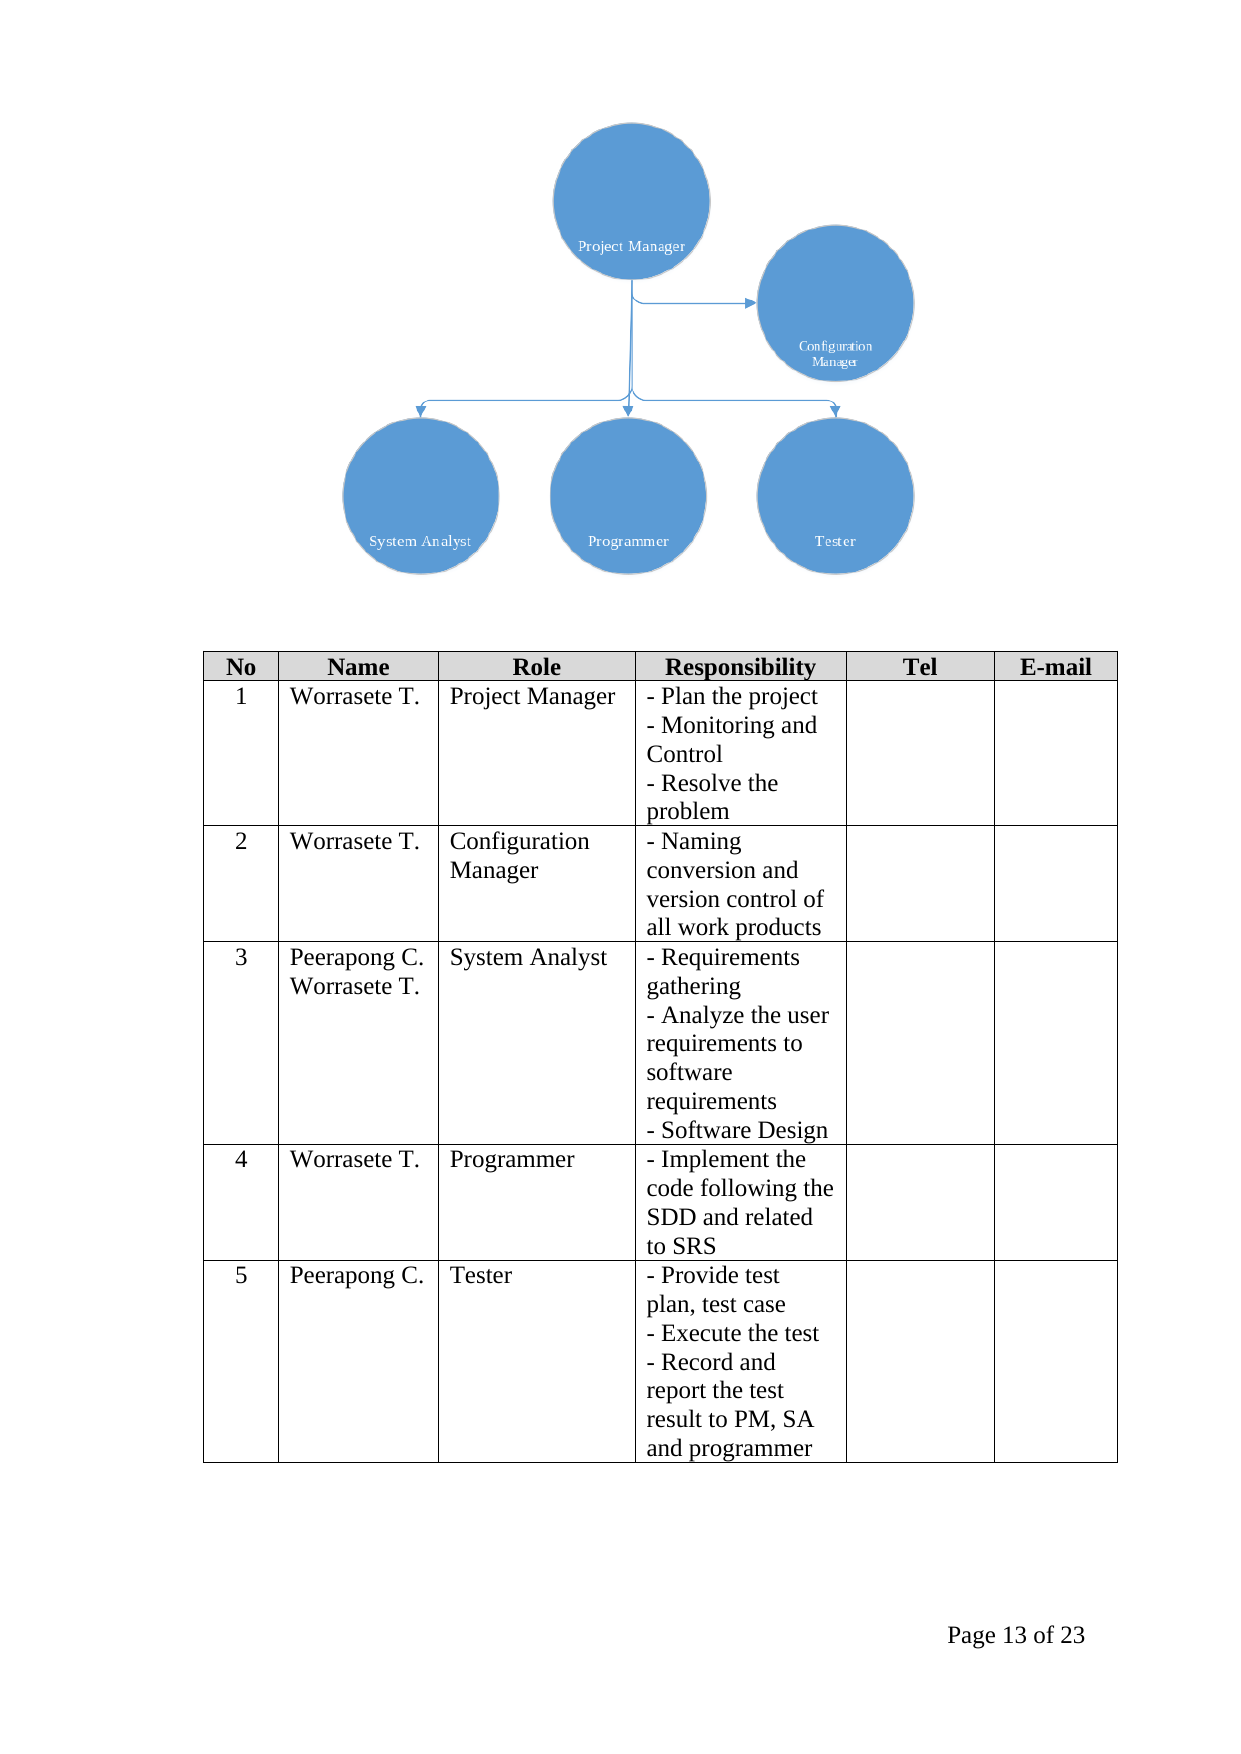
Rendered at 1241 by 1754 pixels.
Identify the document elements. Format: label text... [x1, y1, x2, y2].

table_cell Worrasete T. [279, 681, 438, 825]
table_header Responsibility [636, 652, 846, 680]
table_header No [204, 652, 278, 680]
table_cell [995, 1261, 1117, 1462]
table_cell [995, 1145, 1117, 1259]
table_cell - Implement the code following the SDD and related to SRS [636, 1145, 846, 1259]
table_cell - Plan the project - Monitoring and Control - Resolve the problem [636, 681, 846, 825]
table_cell - Naming conversion and version control of all work products [636, 826, 846, 941]
table_cell 4 [204, 1145, 278, 1259]
table_cell - Requirements gathering - Analyze the user requirements to software requirements - Software Design [636, 942, 846, 1143]
table_cell Peerapong C. [279, 1261, 438, 1462]
table_header Role [439, 652, 635, 680]
table_header Tel [847, 652, 994, 680]
table_cell Peerapong C. Worrasete T. [279, 942, 438, 1143]
table_cell [847, 1145, 994, 1259]
table_cell 1 [204, 681, 278, 825]
table_cell 5 [204, 1261, 278, 1462]
table_cell Worrasete T. [279, 1145, 438, 1259]
table_cell Project Manager [439, 681, 635, 825]
table_cell Configuration Manager [439, 826, 635, 941]
table_cell [847, 1261, 994, 1462]
table_cell System Analyst [439, 942, 635, 1143]
table_header E-mail [995, 652, 1117, 680]
table_cell Programmer [439, 1145, 635, 1259]
table_cell - Provide test plan, test case - Execute the test - Record and report the test result to PM, SA and programmer [636, 1261, 846, 1462]
table_cell [847, 681, 994, 825]
table_cell [995, 942, 1117, 1143]
table_cell Worrasete T. [279, 826, 438, 941]
table_cell 2 [204, 826, 278, 941]
table_header Name [279, 652, 438, 680]
table_cell [995, 826, 1117, 941]
table_cell [847, 942, 994, 1143]
table_cell [847, 826, 994, 941]
table_cell Tester [439, 1261, 635, 1462]
table_cell 3 [204, 942, 278, 1143]
table_cell [995, 681, 1117, 825]
